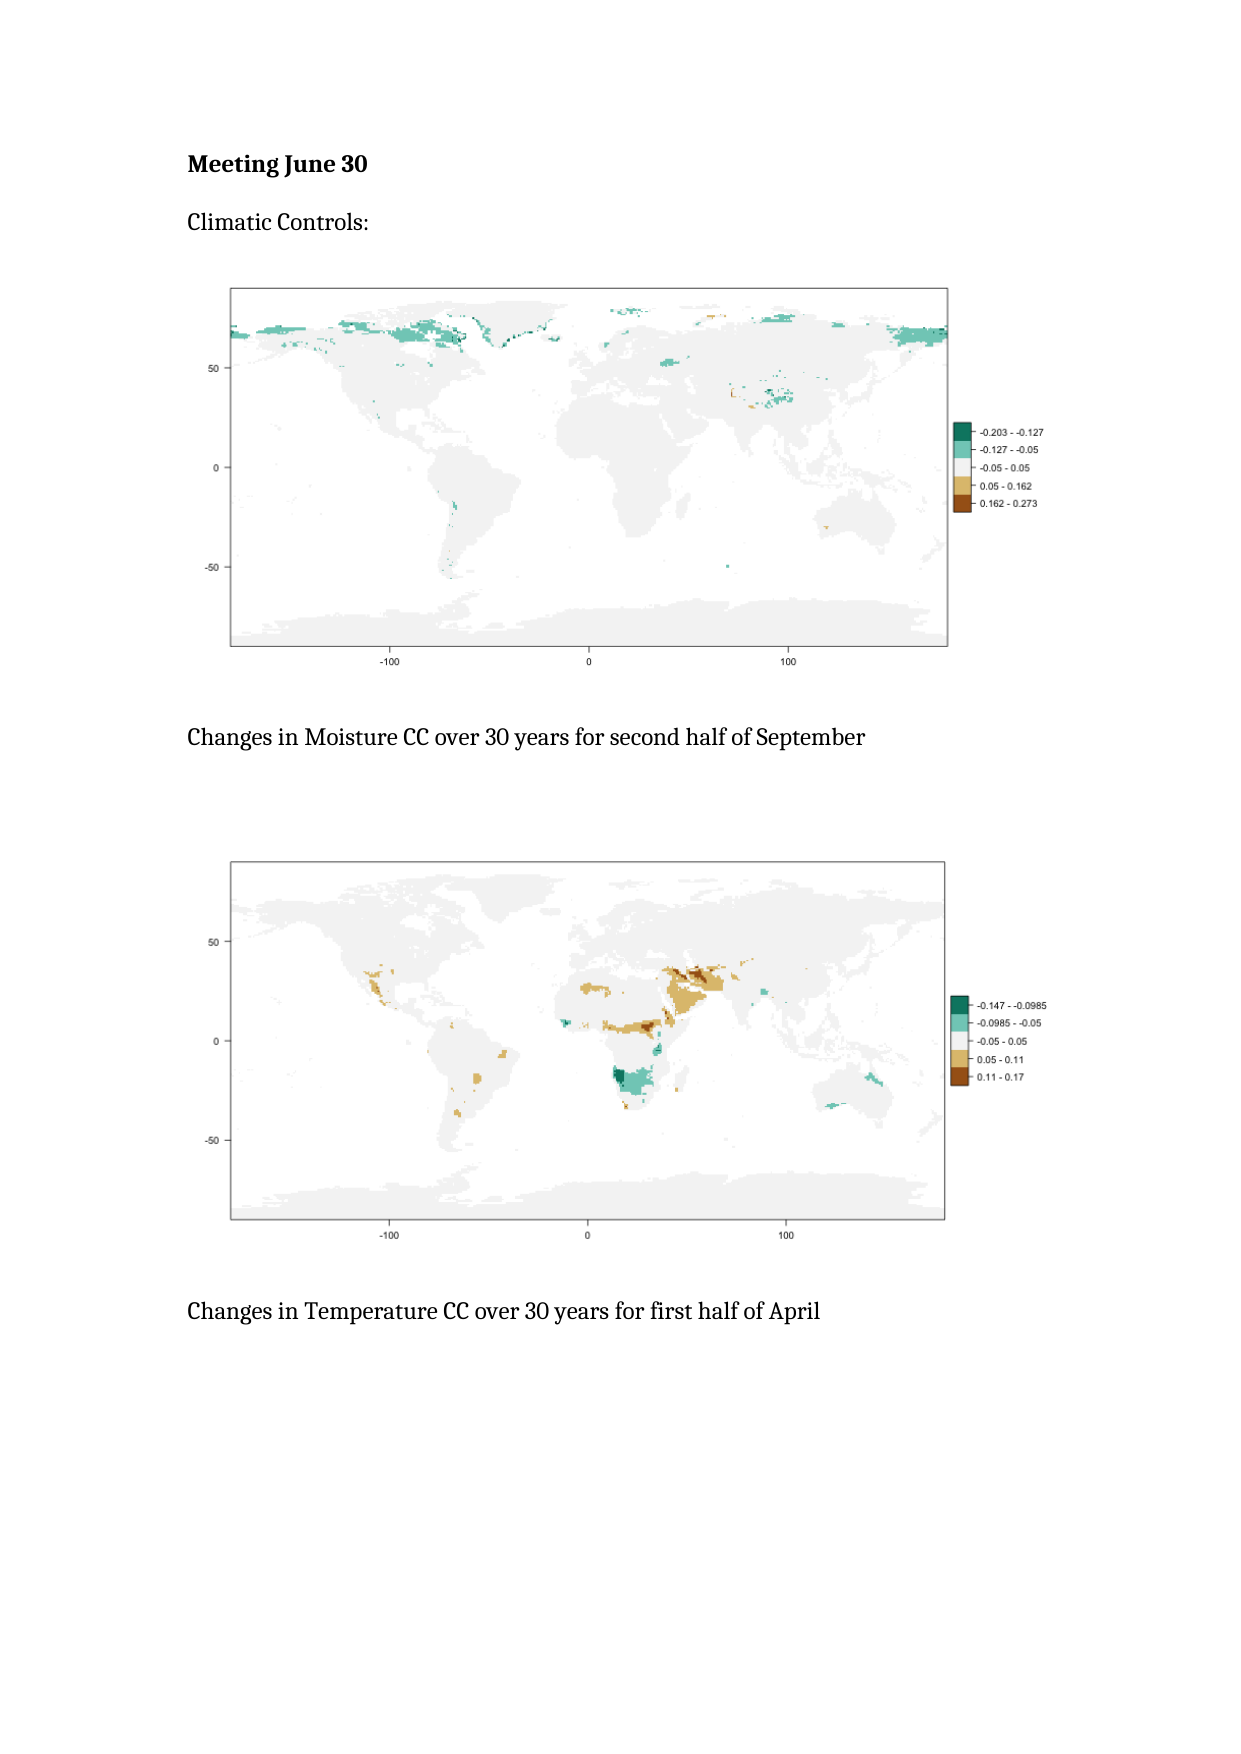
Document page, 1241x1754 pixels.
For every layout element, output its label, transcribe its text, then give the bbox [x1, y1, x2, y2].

text Changes in Temperature CC over 30 years for first half of April [187, 1298, 1053, 1326]
text Meeting June 30 [187, 150, 1053, 179]
picture [187, 808, 1053, 1298]
picture [187, 236, 1050, 723]
text Changes in Moisture CC over 30 years for second half of September [187, 723, 1053, 751]
text Climatic Controls: [187, 207, 1053, 236]
